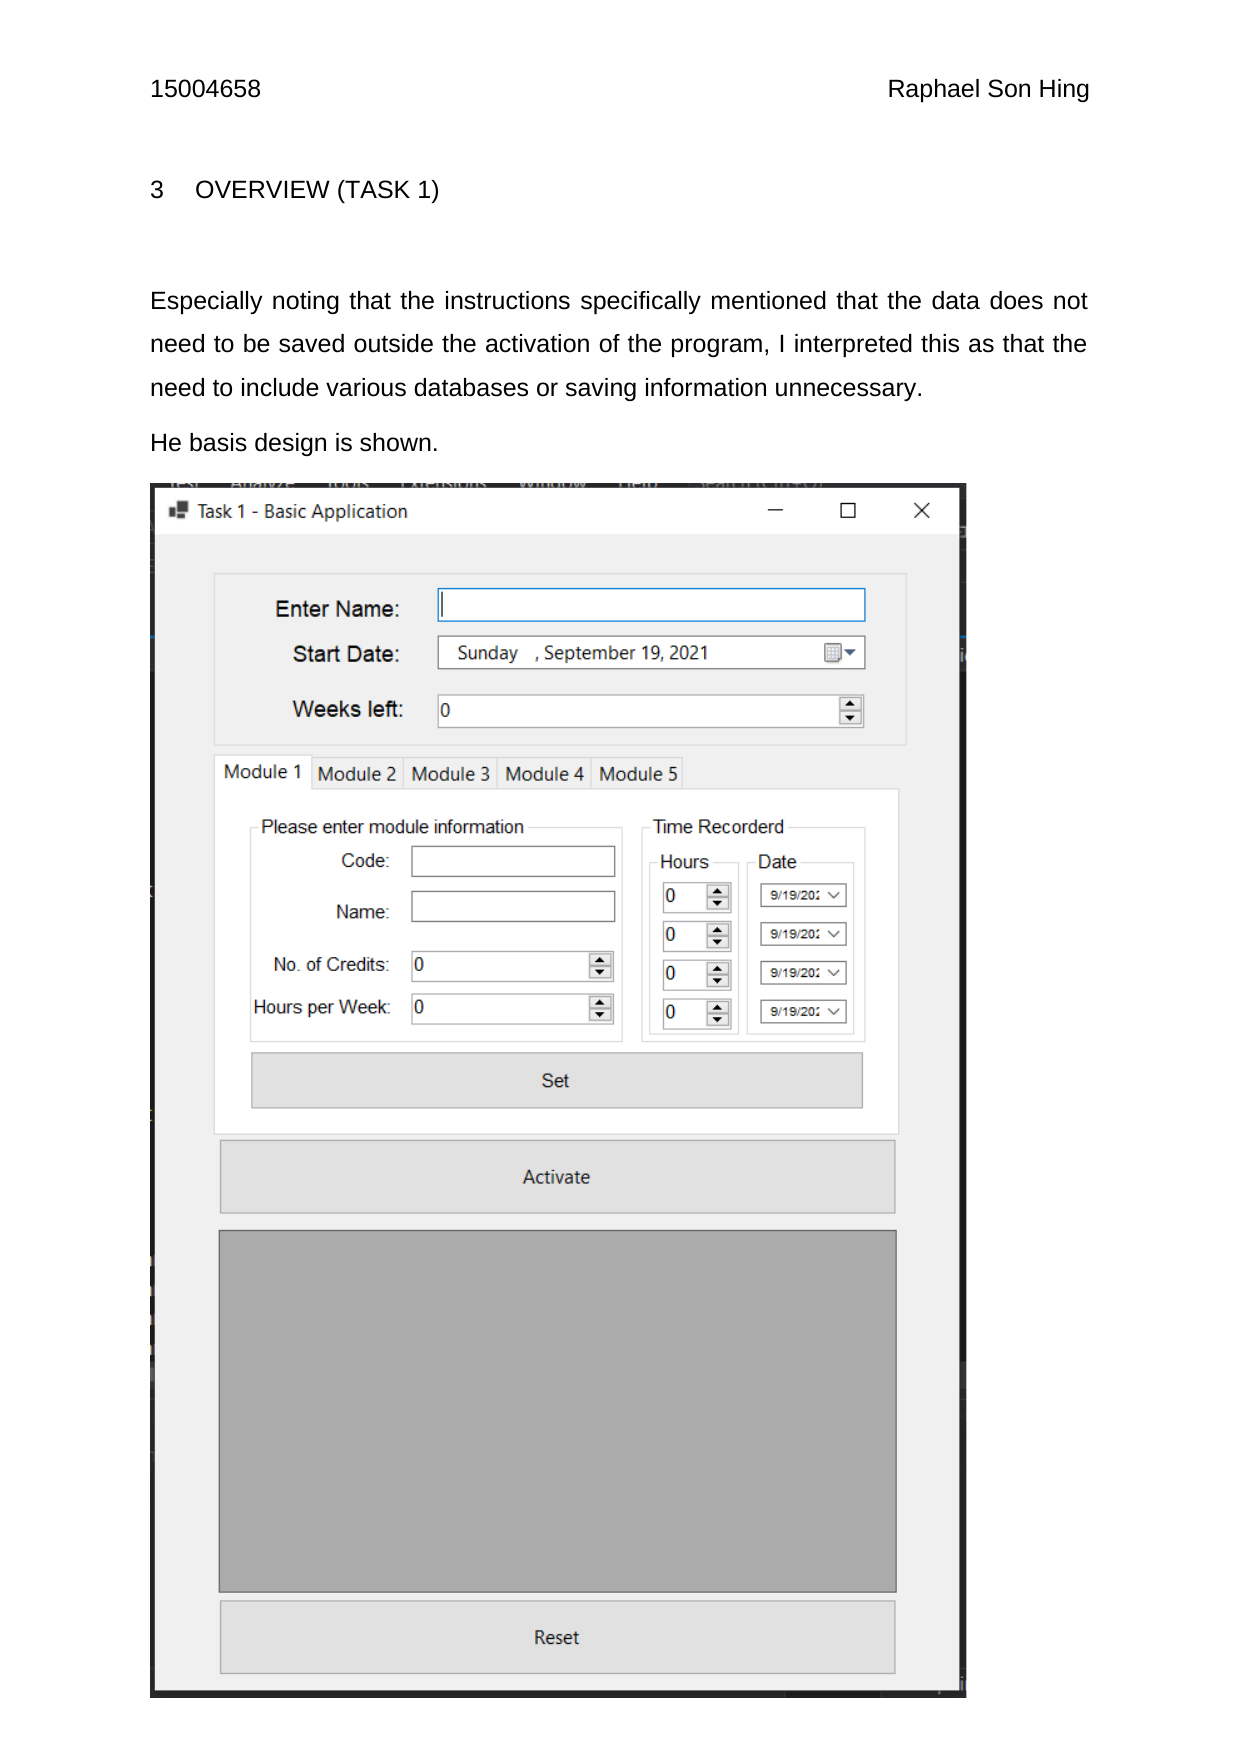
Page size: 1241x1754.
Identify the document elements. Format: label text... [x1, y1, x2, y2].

text He basis design is shown. [150, 428, 1090, 457]
subtitle Overview (Task 1) [150, 175, 1090, 204]
picture [150, 483, 967, 1698]
text Especially noting that the instructions specifically mentioned that the data does not need to be saved outside the activation of the program, I interpreted this as that the need to include various databases or saving information unnecessary. [150, 286, 1090, 401]
